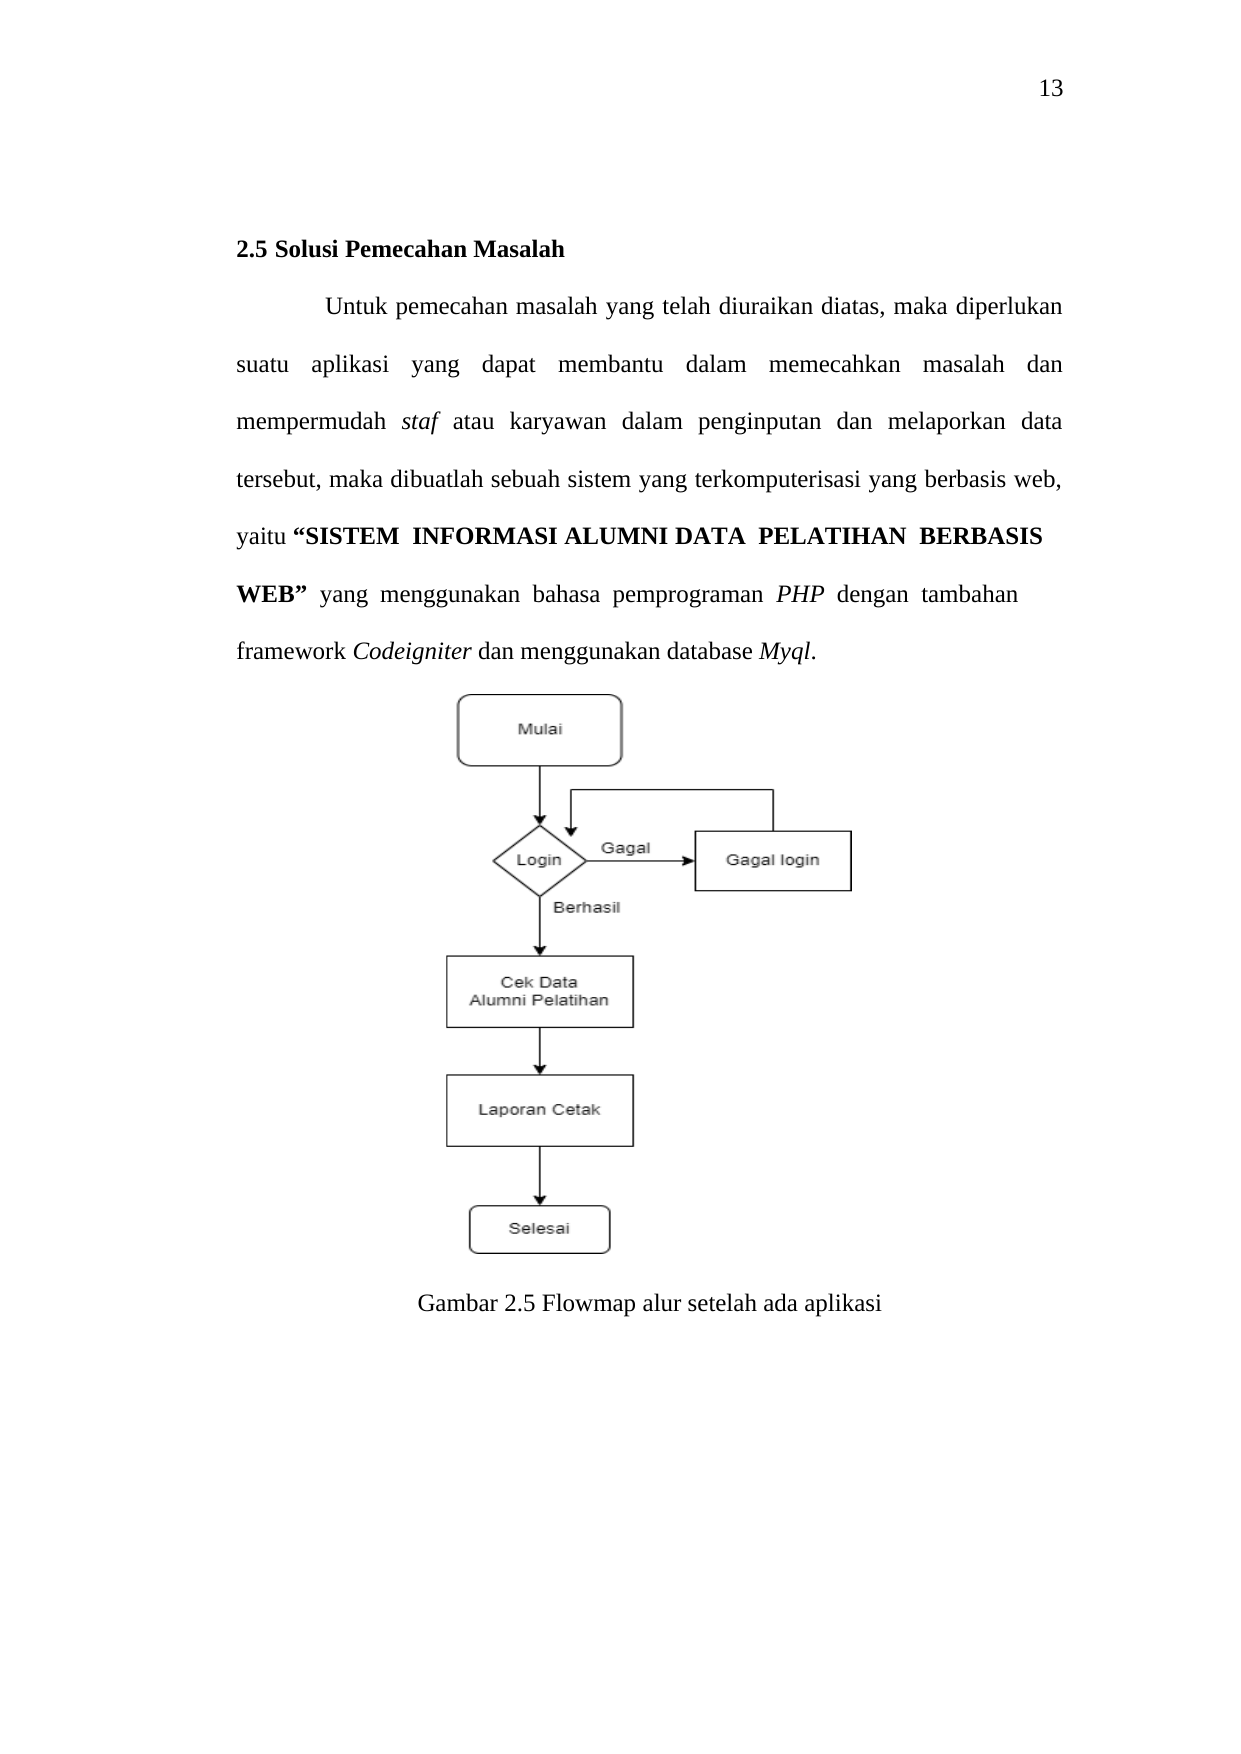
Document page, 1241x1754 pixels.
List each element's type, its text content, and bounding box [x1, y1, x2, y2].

picture [446, 694, 852, 1254]
subtitle Solusi Pemecahan Masalah [236, 234, 1134, 263]
text Untuk pemecahan masalah yang telah diuraikan diatas, maka diperlukan suatu aplikasi yang dapat membantu dalam memecahkan masalah dan mempermudah staf atau karyawan dalam penginputan dan melaporkan data tersebut, maka dibuatlah sebuah sistem yang terkomputerisasi yang berbasis web, yaitu “SISTEM INFORMASI ALUMNI DATA PELATIHAN BERBASIS [236, 291, 1063, 550]
text Gambar 2.5 Flowmap alur setelah ada aplikasi [390, 1288, 909, 1317]
text WEB” yang menggunakan bahasa pemprograman PHP dengan tambahan framework Codeigniter dan menggunakan database Myql. [236, 579, 1125, 665]
